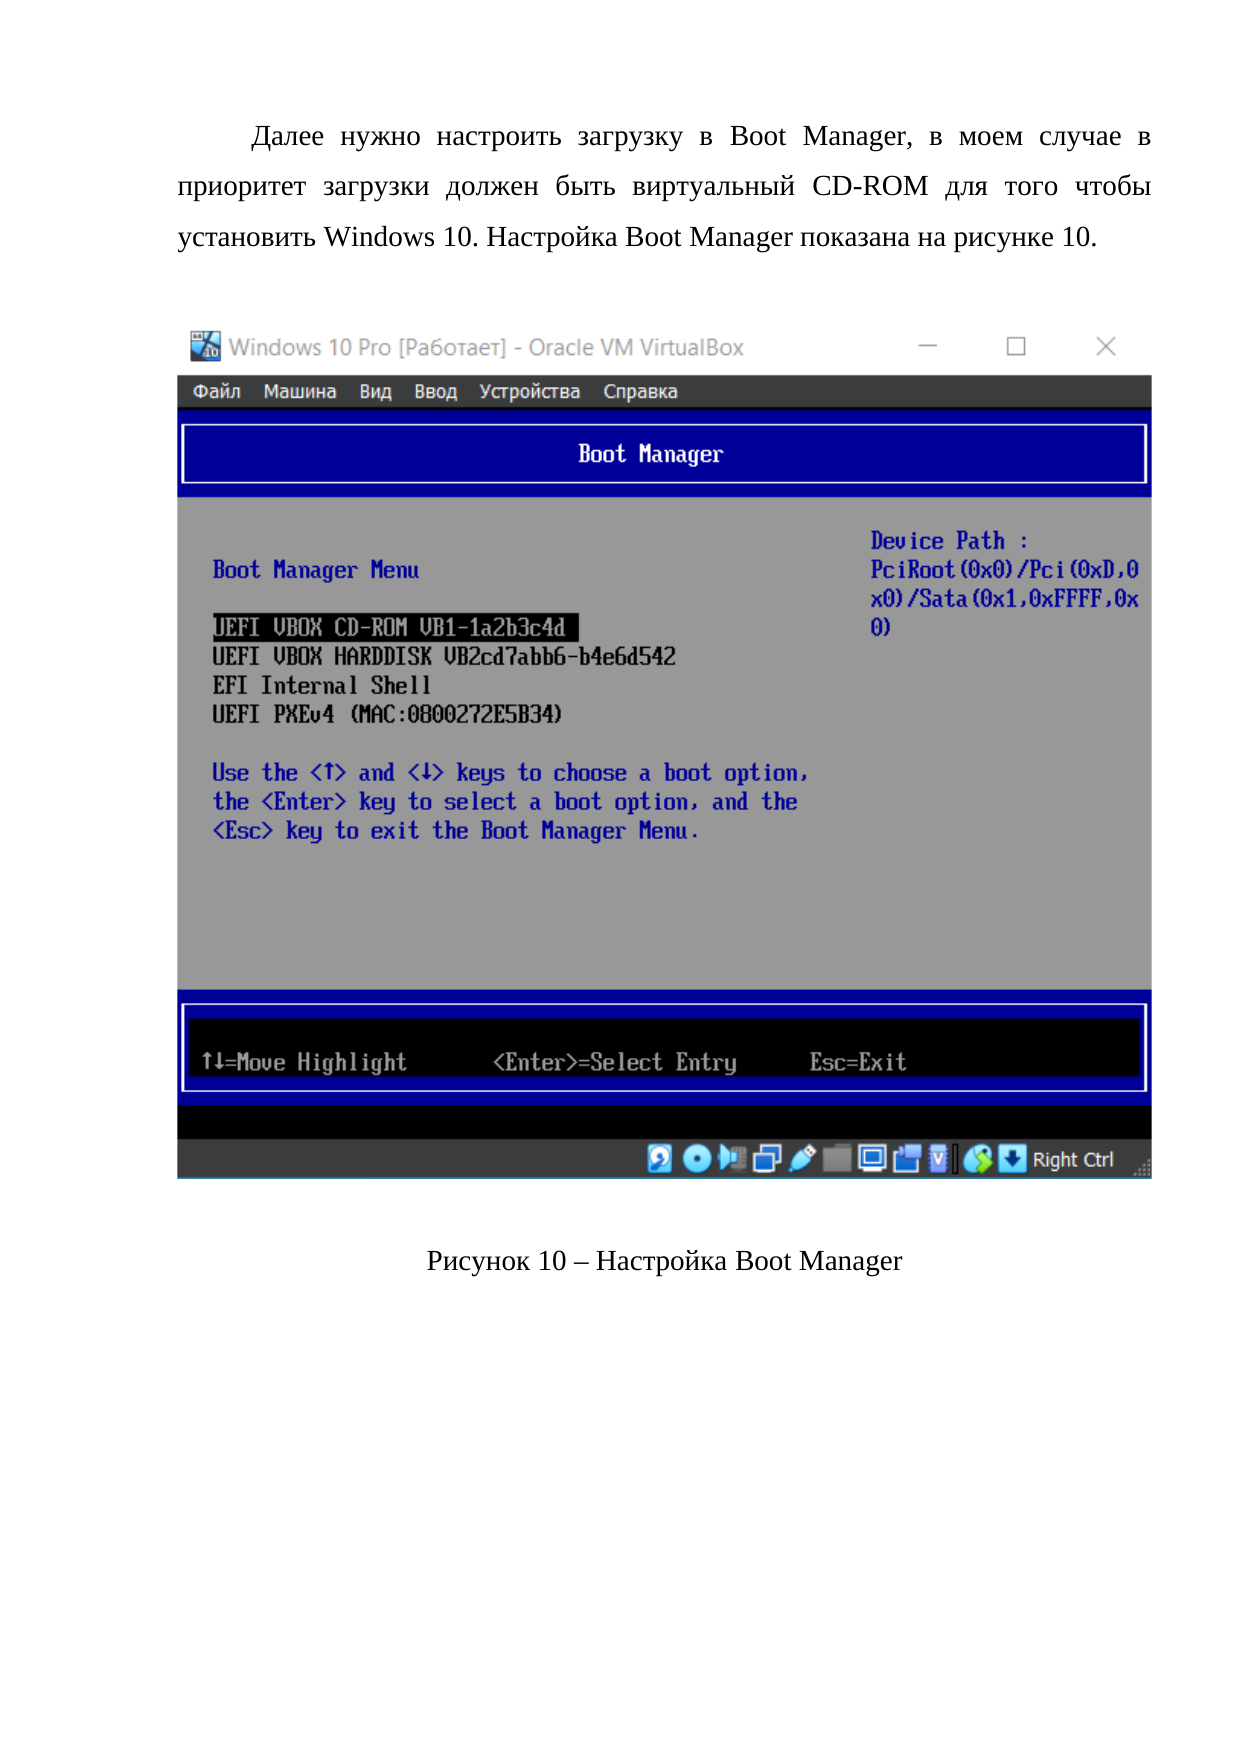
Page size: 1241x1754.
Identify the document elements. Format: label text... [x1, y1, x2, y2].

picture [177, 319, 1152, 1179]
text Рисунок 10 – Настройка Boot Manager [177, 1243, 1152, 1276]
text Далее нужно настроить загрузку в Boot Manager, в моем случае в приоритет загрузки должен быть виртуальный CD-ROM для того чтобы установить Windows 10. Настройка Boot Manager показана на рисунке 10. [177, 118, 1152, 252]
